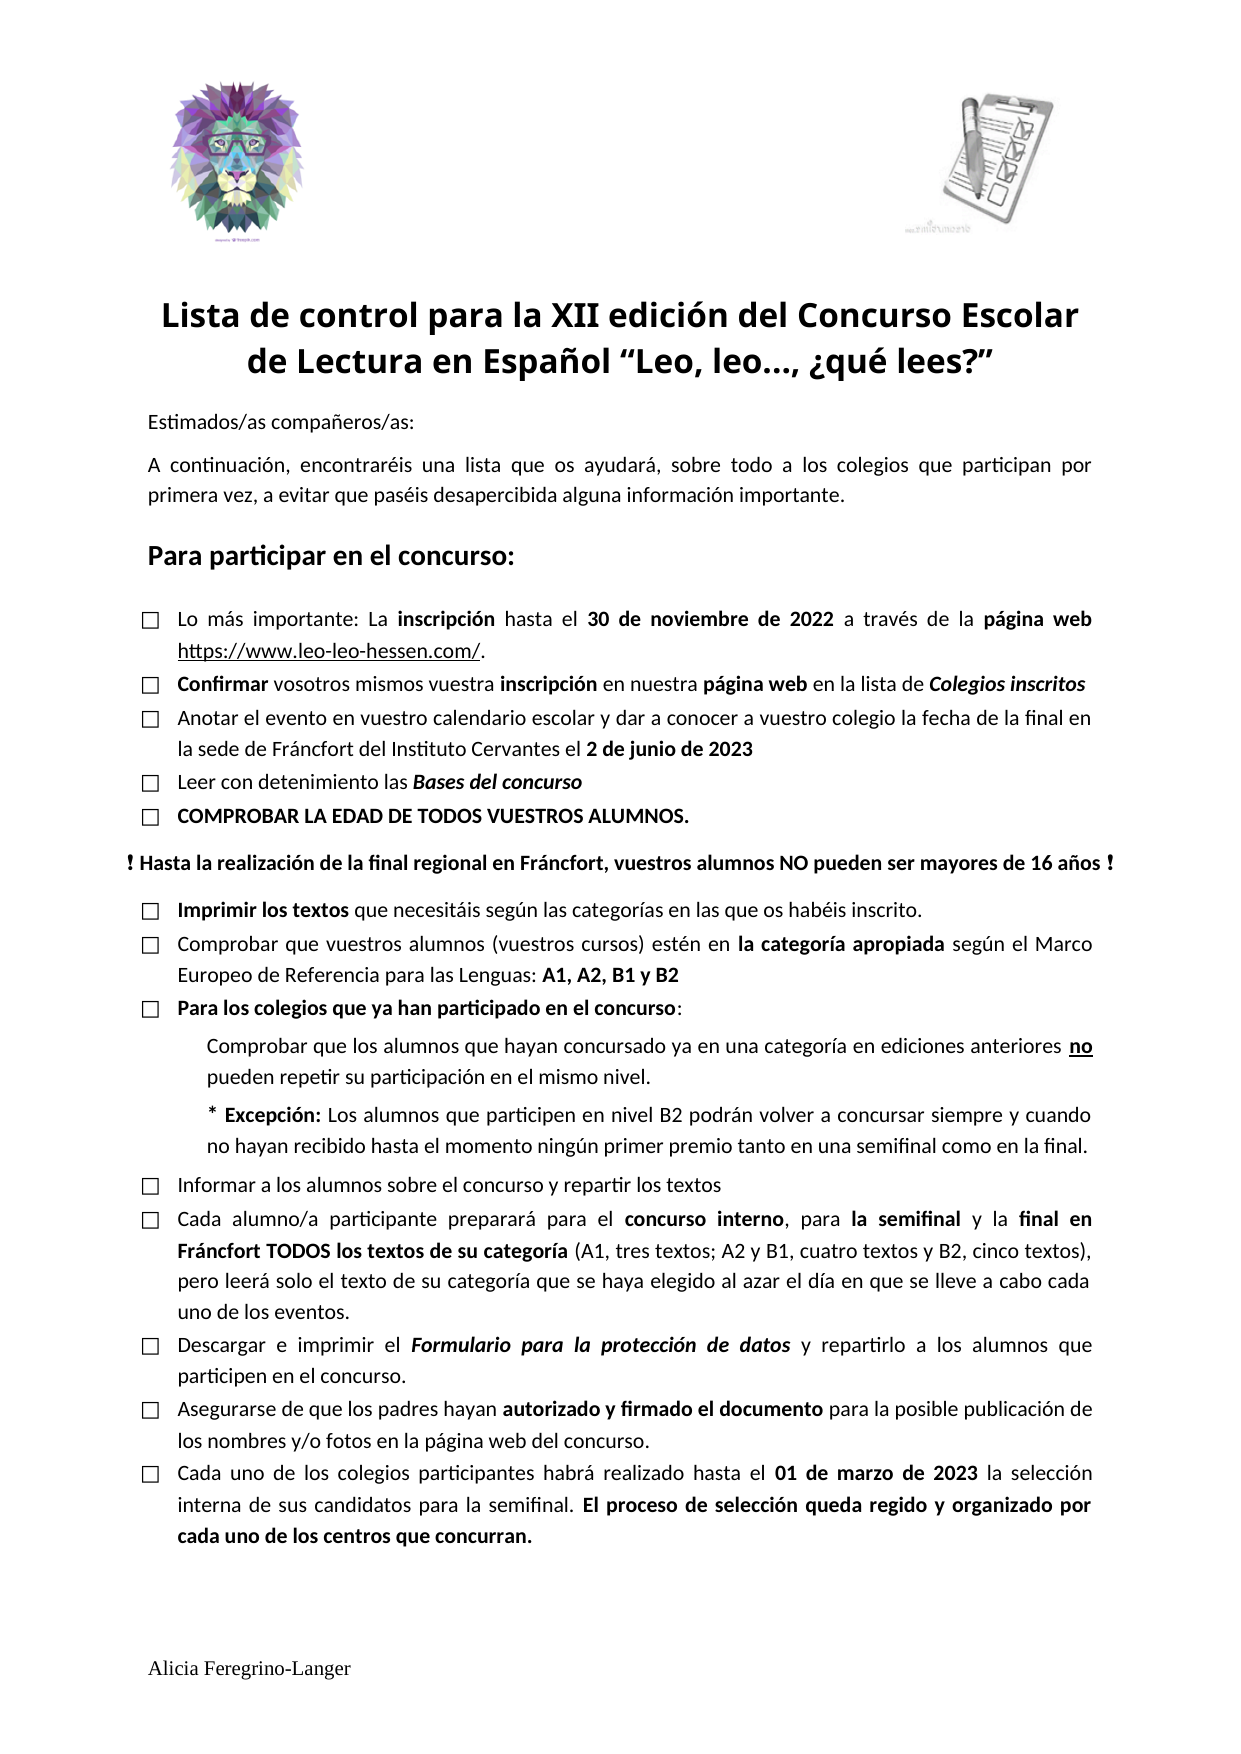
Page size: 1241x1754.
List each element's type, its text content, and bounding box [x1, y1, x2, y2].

list ❗ Hasta la realización de la final regional en Fráncfort, vuestros alumnos NO pueden ser mayores de 16 años ❗ [88, 847, 1152, 877]
picture [903, 80, 1088, 233]
list Imprimir los textos que necesitáis según las categorías en las que os habéis inscrito. [140, 893, 1093, 923]
text A continuación, encontraréis una lista que os ayudará, sobre todo a los colegios que participan por primera vez, a evitar que paséis desapercibida alguna información importante. [148, 451, 1093, 508]
text Lista de control para la XII edición del Concurso Escolar de Lectura en Español “Leo, leo..., ¿qué lees?” [148, 292, 1093, 383]
picture [147, 73, 325, 251]
list Confirmar vosotros mismos vuestra inscripción en nuestra página web en la lista de Colegios inscritos [140, 667, 1093, 697]
list Informar a los alumnos sobre el concurso y repartir los textos [140, 1169, 1093, 1199]
list Anotar el evento en vuestro calendario escolar y dar a conocer a vuestro colegio la fecha de la final en la sede de Fráncfort del Instituto Cervantes el 2 de junio de 2023 [140, 702, 1093, 762]
list Comprobar que vuestros alumnos (vuestros cursos) estén en la categoría apropiada según el Marco Europeo de Referencia para las Lenguas: A1, A2, B1 y B2 [140, 928, 1093, 988]
list Para los colegios que ya han participado en el concurso: [140, 992, 1093, 1022]
text Para participar en el concurso: [148, 537, 1093, 573]
list Lo más importante: La inscripción hasta el 30 de noviembre de 2022 a través de la página web https://www.leo-leo-hessen.com/. [140, 603, 1093, 663]
list Leer con detenimiento las Bases del concurso [140, 766, 1093, 796]
text Estimados/as compañeros/as: [148, 408, 1093, 434]
list Comprobar que los alumnos que hayan concursado ya en una categoría en ediciones anteriores no pueden repetir su participación en el mismo nivel. [207, 1032, 1093, 1090]
list * Excepción: Los alumnos que participen en nivel B2 podrán volver a concursar siempre y cuando no hayan recibido hasta el momento ningún primer premio tanto en una semifinal como en la final. [207, 1100, 1093, 1159]
list Descargar e imprimir el Formulario para la protección de datos y repartirlo a los alumnos que participen en el concurso. [140, 1329, 1093, 1389]
list Cada alumno/a participante preparará para el concurso interno, para la semifinal y la final en Fráncfort TODOS los textos de su categoría (A1, tres textos; A2 y B1, cuatro textos y B2, cinco textos), pero leerá solo el texto de su categoría que se haya elegido al azar el día en que se lleve a cabo cada uno de los eventos. [140, 1203, 1093, 1325]
list Asegurarse de que los padres hayan autorizado y firmado el documento para la posible publicación de los nombres y/o fotos en la página web del concurso. [140, 1393, 1093, 1453]
list Cada uno de los colegios participantes habrá realizado hasta el 01 de marzo de 2023 la selección interna de sus candidatos para la semifinal. El proceso de selección queda regido y organizado por cada uno de los centros que concurran. [140, 1457, 1093, 1548]
list COMPROBAR LA EDAD DE TODOS VUESTROS ALUMNOS. [140, 800, 1093, 830]
